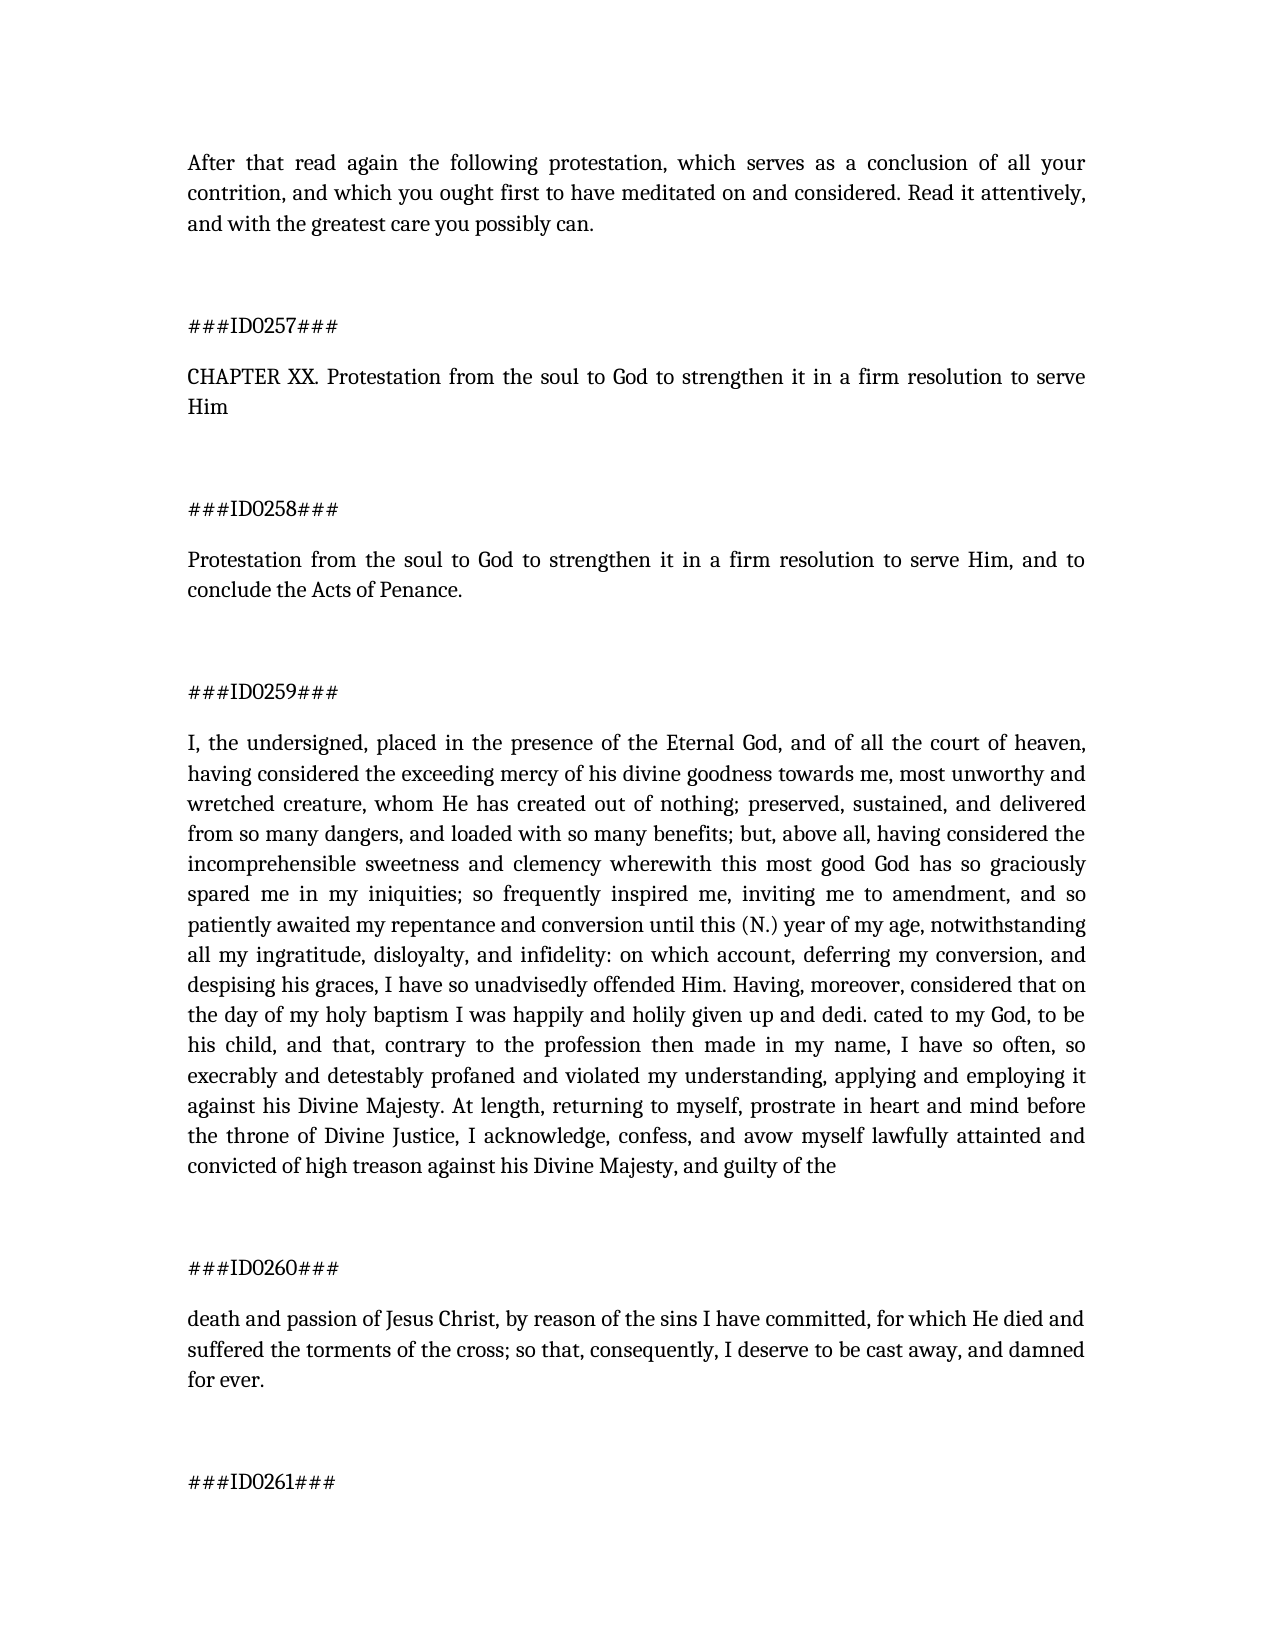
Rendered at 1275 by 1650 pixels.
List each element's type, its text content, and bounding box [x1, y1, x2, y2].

text I, the undersigned, placed in the presence of the Eternal God, and of all the court of heaven, having considered the exceeding mercy of his divine goodness towards me, most unworthy and wretched creature, whom He has created out of nothing; preserved, sustained, and delivered from so many dangers, and loaded with so many benefits; but, above all, having considered the incomprehensible sweetness and clemency wherewith this most good God has so graciously spared me in my iniquities; so frequently inspired me, inviting me to amendment, and so patiently awaited my repentance and conversion until this (N.) year of my age, notwithstanding all my ingratitude, disloyalty, and infidelity: on which account, deferring my conversion, and despising his graces, I have so unadvisedly offended Him. Having, moreover, considered that on the day of my holy baptism I was happily and holily given up and dedi. cated to my God, to be his child, and that, contrary to the profession then made in my name, I have so often, so execrably and detestably profaned and violated my understanding, applying and employing it against his Divine Majesty. At length, returning to myself, prostrate in heart and mind before the throne of Divine Justice, I acknowledge, confess, and avow myself lawfully attainted and convicted of high treason against his Divine Majesty, and guilty of the [187, 730, 1087, 1179]
text ###ID0259### [187, 679, 1087, 706]
text ###ID0258### [187, 496, 1087, 522]
text death and passion of Jesus Christ, by reason of the sins I have committed, for which He died and suffered the torments of the cross; so that, consequently, I deserve to be cast away, and damned for ever. [187, 1306, 1087, 1393]
text ###ID0261### [187, 1469, 1087, 1495]
text ###ID0260### [187, 1255, 1087, 1282]
text ###ID0257### [187, 312, 1087, 339]
text Protestation from the soul to God to strengthen it in a firm resolution to serve Him, and to conclude the Acts of Penance. [187, 547, 1087, 603]
text CHAPTER XX. Protestation from the soul to God to strengthen it in a firm resolution to serve Him [187, 363, 1087, 420]
text After that read again the following protestation, which serves as a conclusion of all your contrition, and which you ought first to have meditated on and considered. Read it attentively, and with the greatest care you possibly can. [187, 150, 1087, 237]
